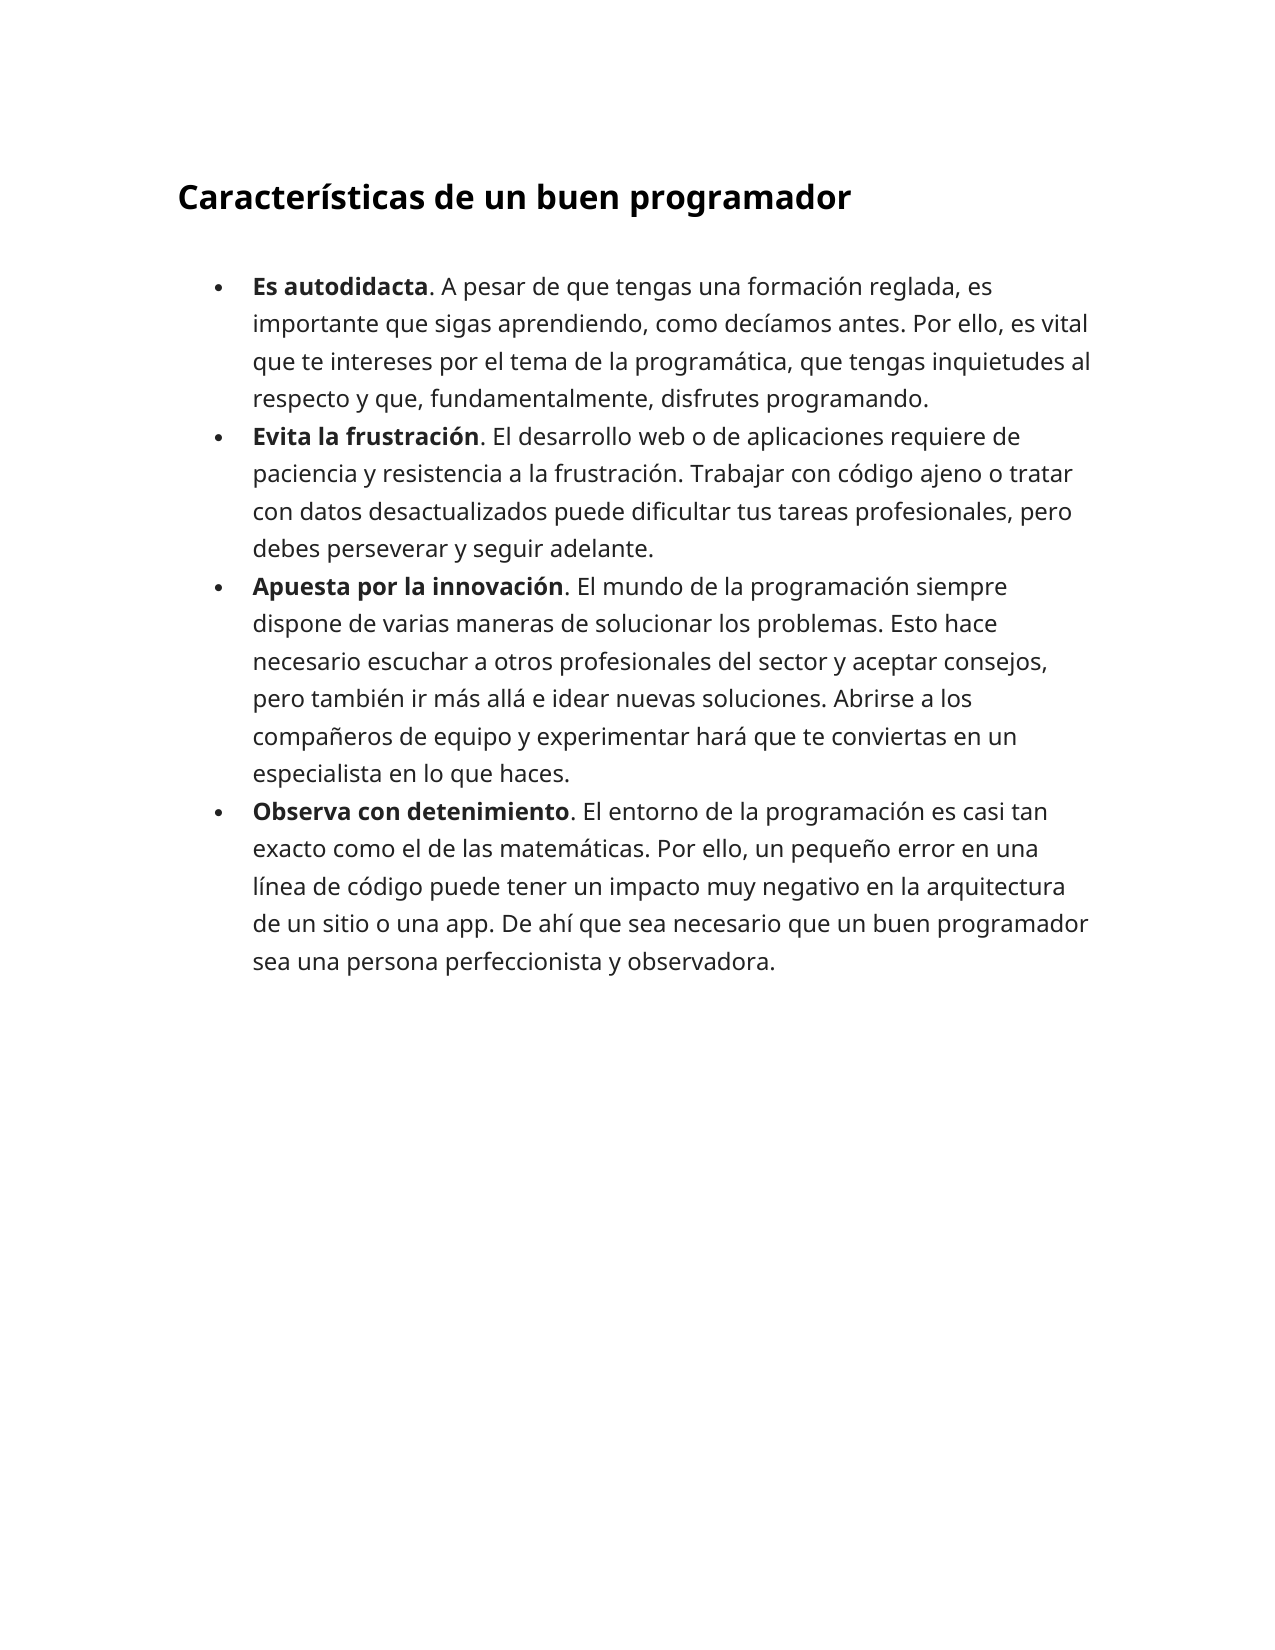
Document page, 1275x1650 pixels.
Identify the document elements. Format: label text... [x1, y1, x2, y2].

list Apuesta por la innovación. El mundo de la programación siempre dispone de varias maneras de solucionar los problemas. Esto hace necesario escuchar a otros profesionales del sector y aceptar consejos, pero también ir más allá e idear nuevas soluciones. Abrirse a los compañeros de equipo y experimentar hará que te conviertas en un especialista en lo que haces. [215, 564, 1098, 789]
text Características de un buen programador [177, 174, 1098, 219]
list Es autodidacta. A pesar de que tengas una formación reglada, es importante que sigas aprendiendo, como decíamos antes. Por ello, es vital que te intereses por el tema de la programática, que tengas inquietudes al respecto y que, fundamentalmente, disfrutes programando. [215, 264, 1098, 414]
list Observa con detenimiento. El entorno de la programación es casi tan exacto como el de las matemáticas. Por ello, un pequeño error en una línea de código puede tener un impacto muy negativo en la arquitectura de un sitio o una app. De ahí que sea necesario que un buen programador sea una persona perfeccionista y observadora. [215, 789, 1098, 977]
list Evita la frustración. El desarrollo web o de aplicaciones requiere de paciencia y resistencia a la frustración. Trabajar con código ajeno o tratar con datos desactualizados puede dificultar tus tareas profesionales, pero debes perseverar y seguir adelante. [215, 414, 1098, 564]
